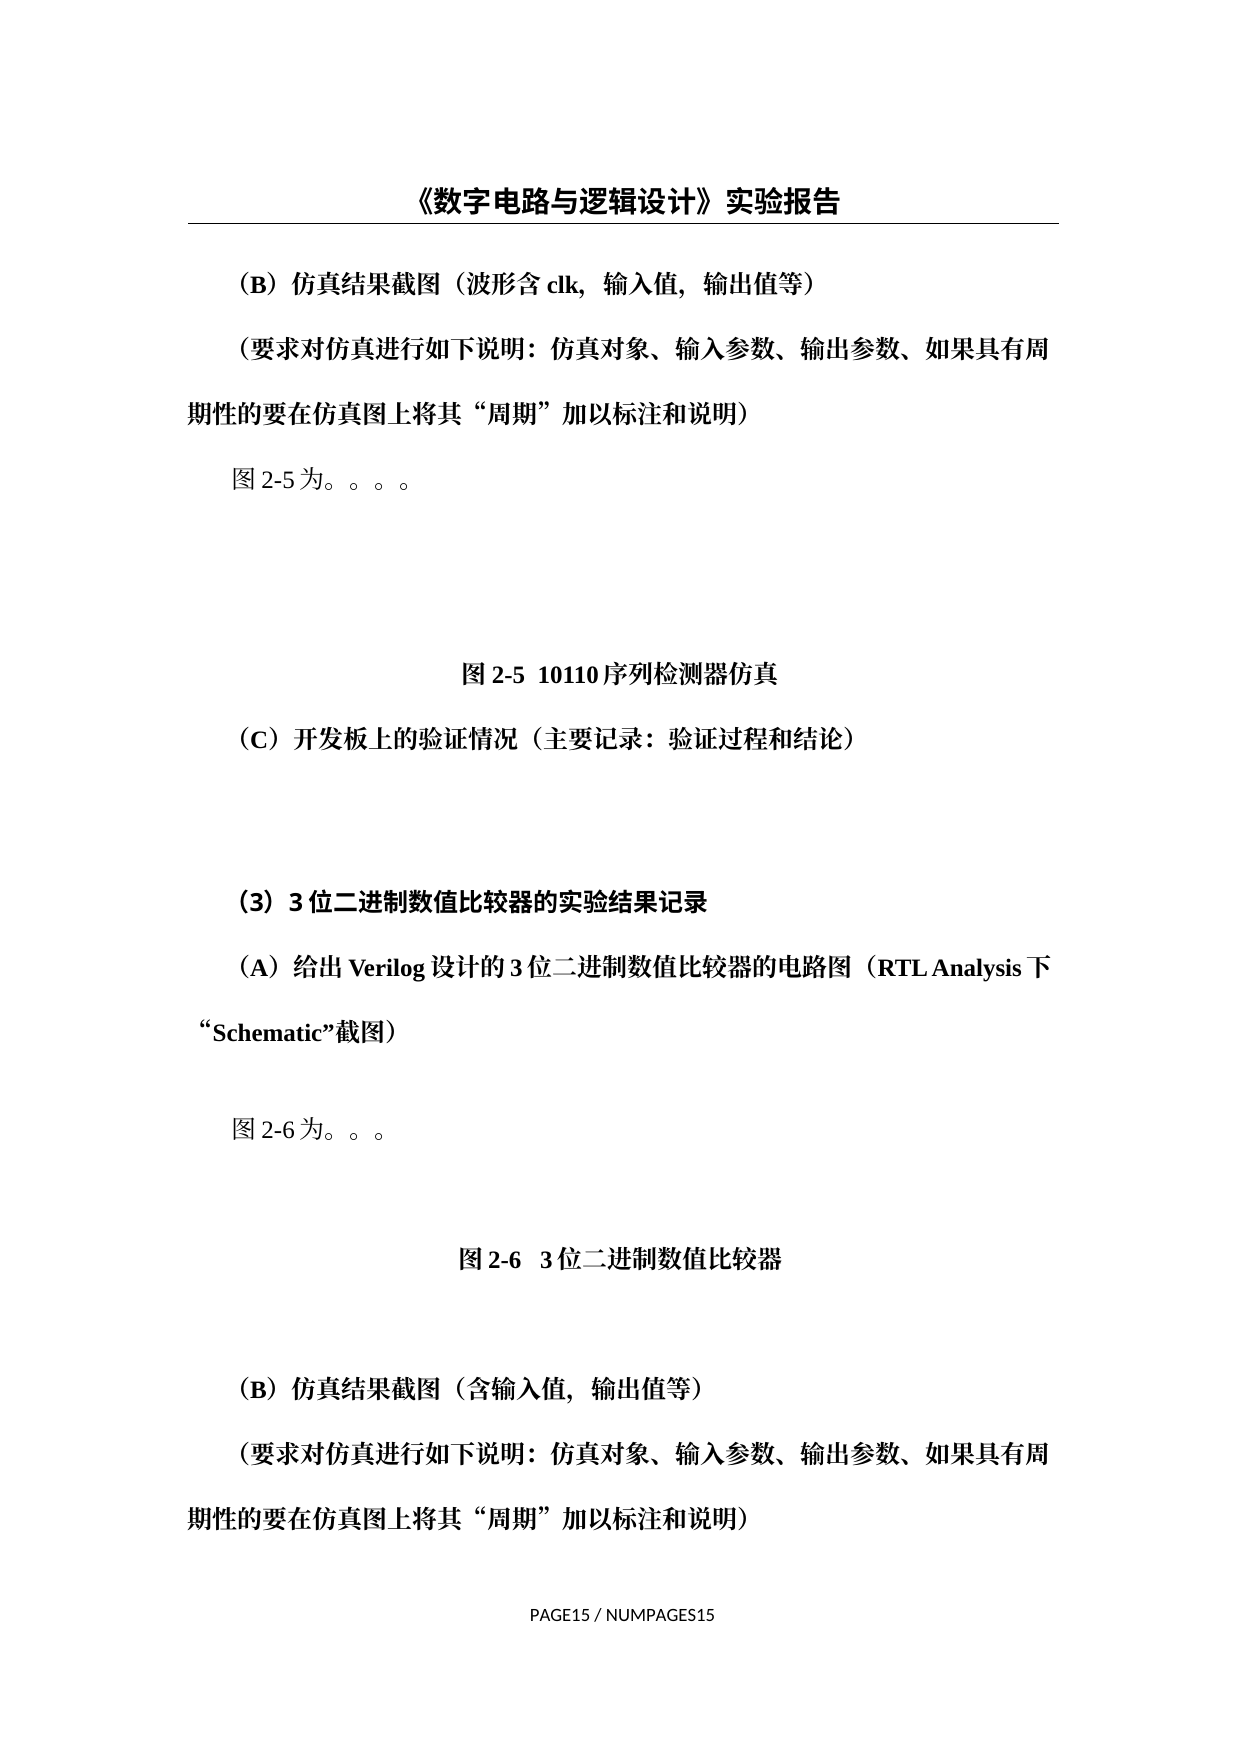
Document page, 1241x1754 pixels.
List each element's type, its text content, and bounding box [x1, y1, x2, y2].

text （要求对仿真进行如下说明：仿真对象、输入参数、输出参数、如果具有周期性的要在仿真图上将其“周期”加以标注和说明） [187, 316, 1053, 446]
text （3）3位二进制数值比较器的实验结果记录 [187, 868, 1053, 933]
text （要求对仿真进行如下说明：仿真对象、输入参数、输出参数、如果具有周期性的要在仿真图上将其“周期”加以标注和说明） [187, 1421, 1053, 1551]
text （C）开发板上的验证情况（主要记录：验证过程和结论） [187, 706, 1053, 771]
text 图2-6 3位二进制数值比较器 [187, 1226, 1053, 1291]
text 图2-6为。。。 [187, 1096, 1053, 1161]
text （B）仿真结果截图（含输入值，输出值等） [187, 1356, 1053, 1421]
text （B）仿真结果截图（波形含clk，输入值，输出值等） [187, 251, 1053, 316]
text 图2-5 10110序列检测器仿真 [187, 641, 1053, 706]
text 图2-5为。。。。 [187, 446, 1053, 511]
text （A）给出Verilog设计的3位二进制数值比较器的电路图（RTL Analysis下“Schematic”截图） [187, 933, 1053, 1063]
